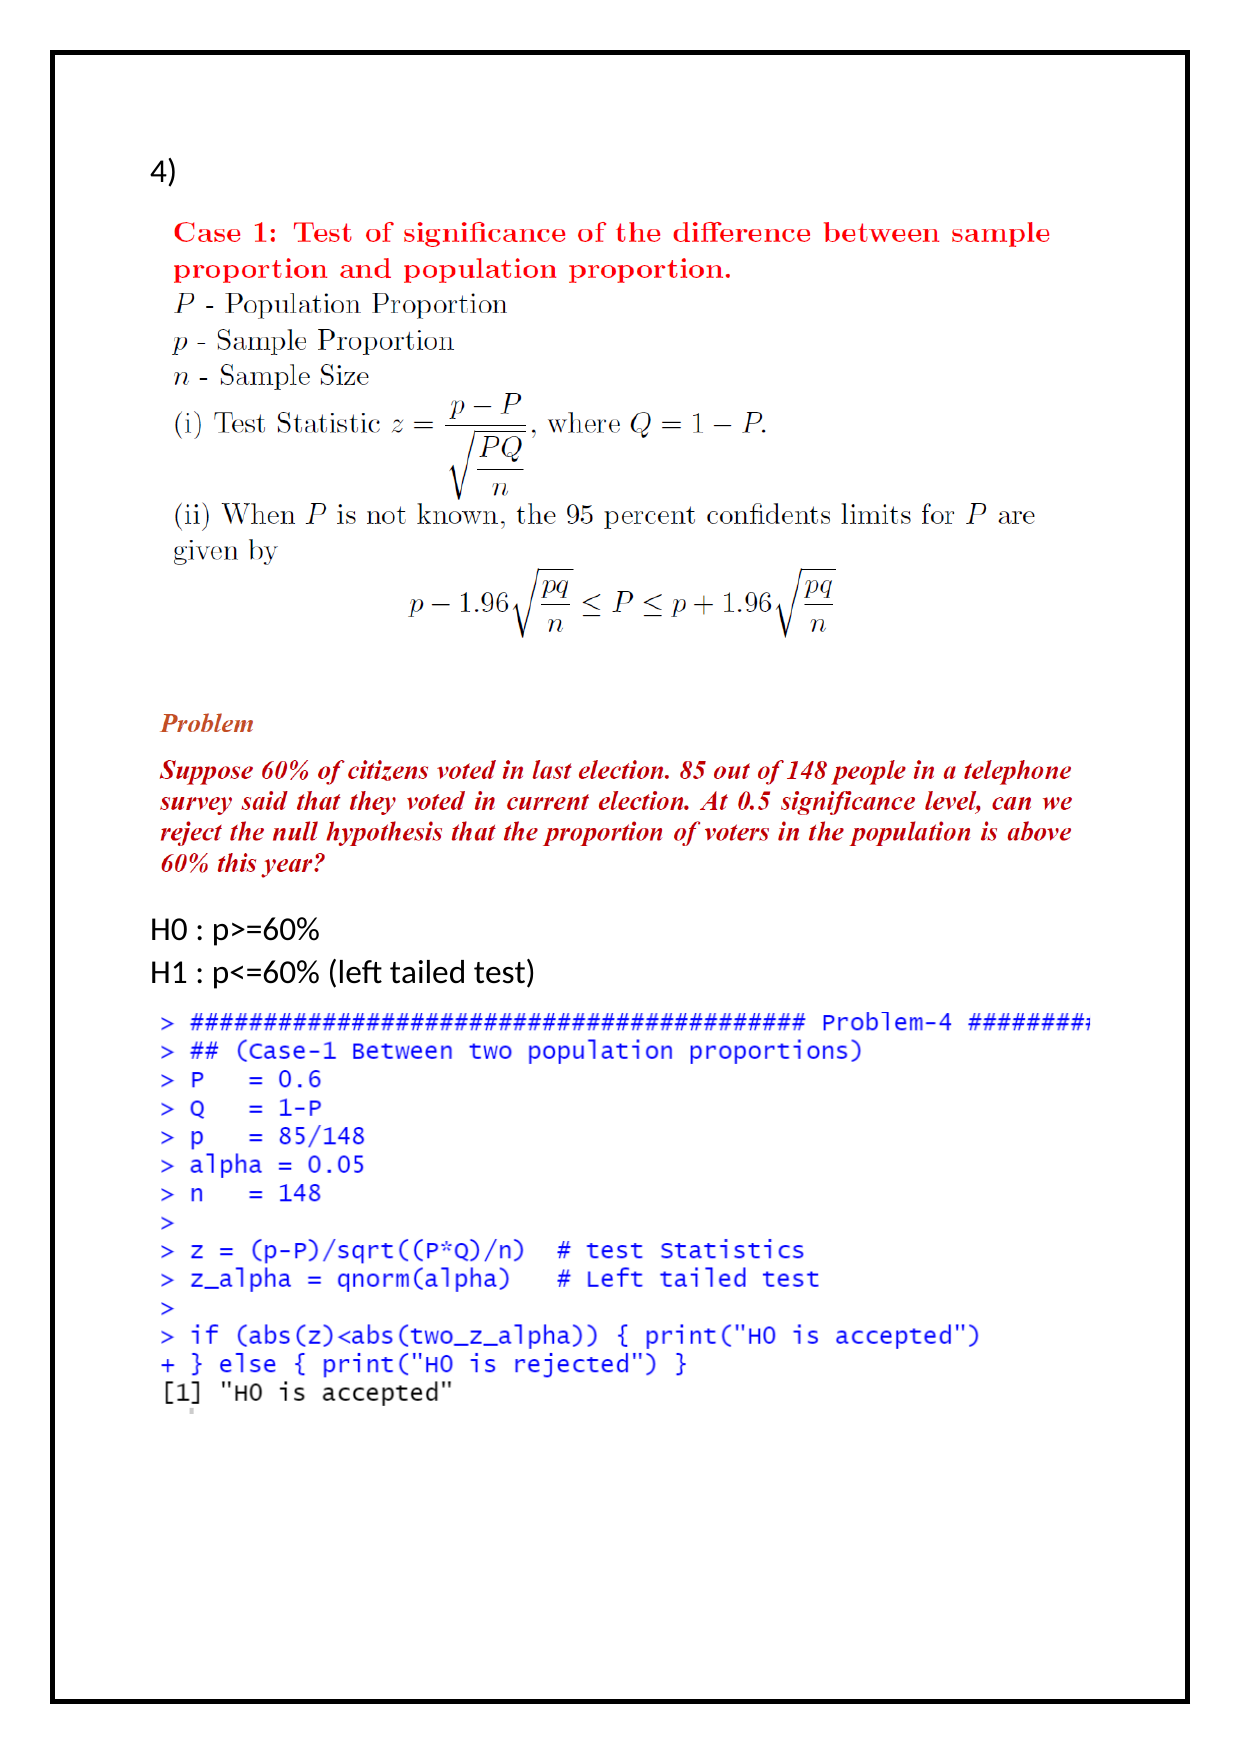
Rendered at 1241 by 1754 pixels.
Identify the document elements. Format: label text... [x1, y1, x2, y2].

text H0 : p>=60% H1 : p<=60% (left tailed test) [150, 907, 1090, 992]
picture [150, 192, 1091, 686]
picture [150, 704, 1091, 889]
picture [150, 1012, 1091, 1414]
text 4) [150, 150, 1090, 192]
